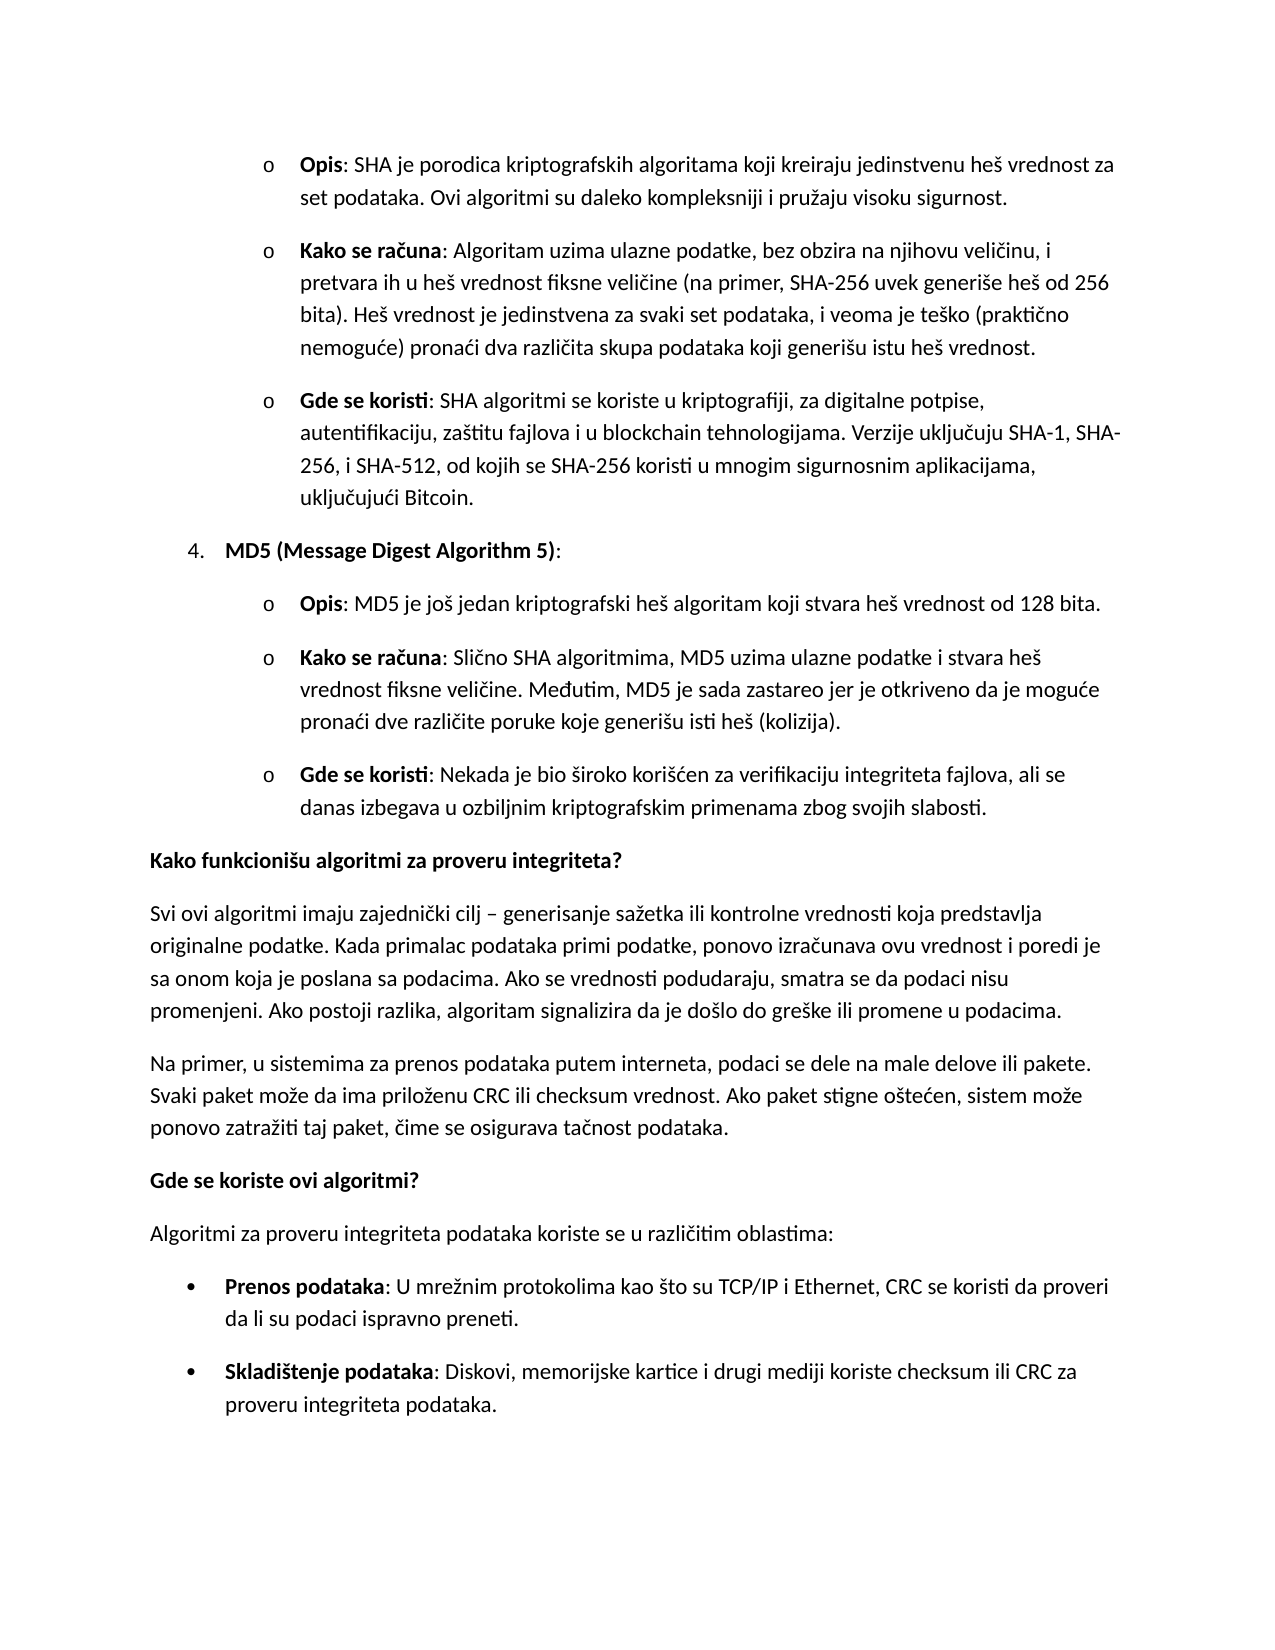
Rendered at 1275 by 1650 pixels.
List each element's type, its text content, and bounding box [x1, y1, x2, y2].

list Opis: MD5 je još jedan kriptografski heš algoritam koji stvara heš vrednost od 128 bita. [262, 589, 1125, 617]
list Gde se koristi: Nekada je bio široko korišćen za verifikaciju integriteta fajlova, ali se danas izbegava u ozbiljnim kriptografskim primenama zbog svojih slabosti. [262, 761, 1125, 821]
list Prenos podataka: U mrežnim protokolima kao što su TCP/IP i Ethernet, CRC se koristi da proveri da li su podaci ispravno preneti. [187, 1272, 1125, 1332]
list MD5 (Message Digest Algorithm 5): [187, 536, 1125, 564]
list Kako se računa: Slično SHA algoritmima, MD5 uzima ulazne podatke i stvara heš vrednost fiksne veličine. Međutim, MD5 je sada zastareo jer je otkriveno da je moguće pronaći dve različite poruke koje generišu isti heš (kolizija). [262, 643, 1125, 736]
list Opis: SHA je porodica kriptografskih algoritama koji kreiraju jedinstvenu heš vrednost za set podataka. Ovi algoritmi su daleko kompleksniji i pružaju visoku sigurnost. [262, 150, 1125, 211]
text Svi ovi algoritmi imaju zajednički cilj – generisanje sažetka ili kontrolne vrednosti koja predstavlja originalne podatke. Kada primalac podataka primi podatke, ponovo izračunava ovu vrednost i poredi je sa onom koja je poslana sa podacima. Ako se vrednosti podudaraju, smatra se da podaci nisu promenjeni. Ako postoji razlika, algoritam signalizira da je došlo do greške ili promene u podacima. [150, 899, 1125, 1024]
text Gde se koriste ovi algoritmi? [150, 1166, 1125, 1194]
text Algoritmi za proveru integriteta podataka koriste se u različitim oblastima: [150, 1219, 1125, 1247]
text Kako funkcionišu algoritmi za proveru integriteta? [150, 846, 1125, 874]
list Gde se koristi: SHA algoritmi se koriste u kriptografiji, za digitalne potpise, autentifikaciju, zaštitu fajlova i u blockchain tehnologijama. Verzije uključuju SHA-1, SHA-256, i SHA-512, od kojih se SHA-256 koristi u mnogim sigurnosnim aplikacijama, uključujući Bitcoin. [262, 386, 1125, 511]
list Kako se računa: Algoritam uzima ulazne podatke, bez obzira na njihovu veličinu, i pretvara ih u heš vrednost fiksne veličine (na primer, SHA-256 uvek generiše heš od 256 bita). Heš vrednost je jedinstvena za svaki set podataka, i veoma je teško (praktično nemoguće) pronaći dva različita skupa podataka koji generišu istu heš vrednost. [262, 236, 1125, 361]
list Skladištenje podataka: Diskovi, memorijske kartice i drugi mediji koriste checksum ili CRC za proveru integriteta podataka. [187, 1357, 1125, 1418]
text Na primer, u sistemima za prenos podataka putem interneta, podaci se dele na male delove ili pakete. Svaki paket može da ima priloženu CRC ili checksum vrednost. Ako paket stigne oštećen, sistem može ponovo zatražiti taj paket, čime se osigurava tačnost podataka. [150, 1049, 1125, 1141]
